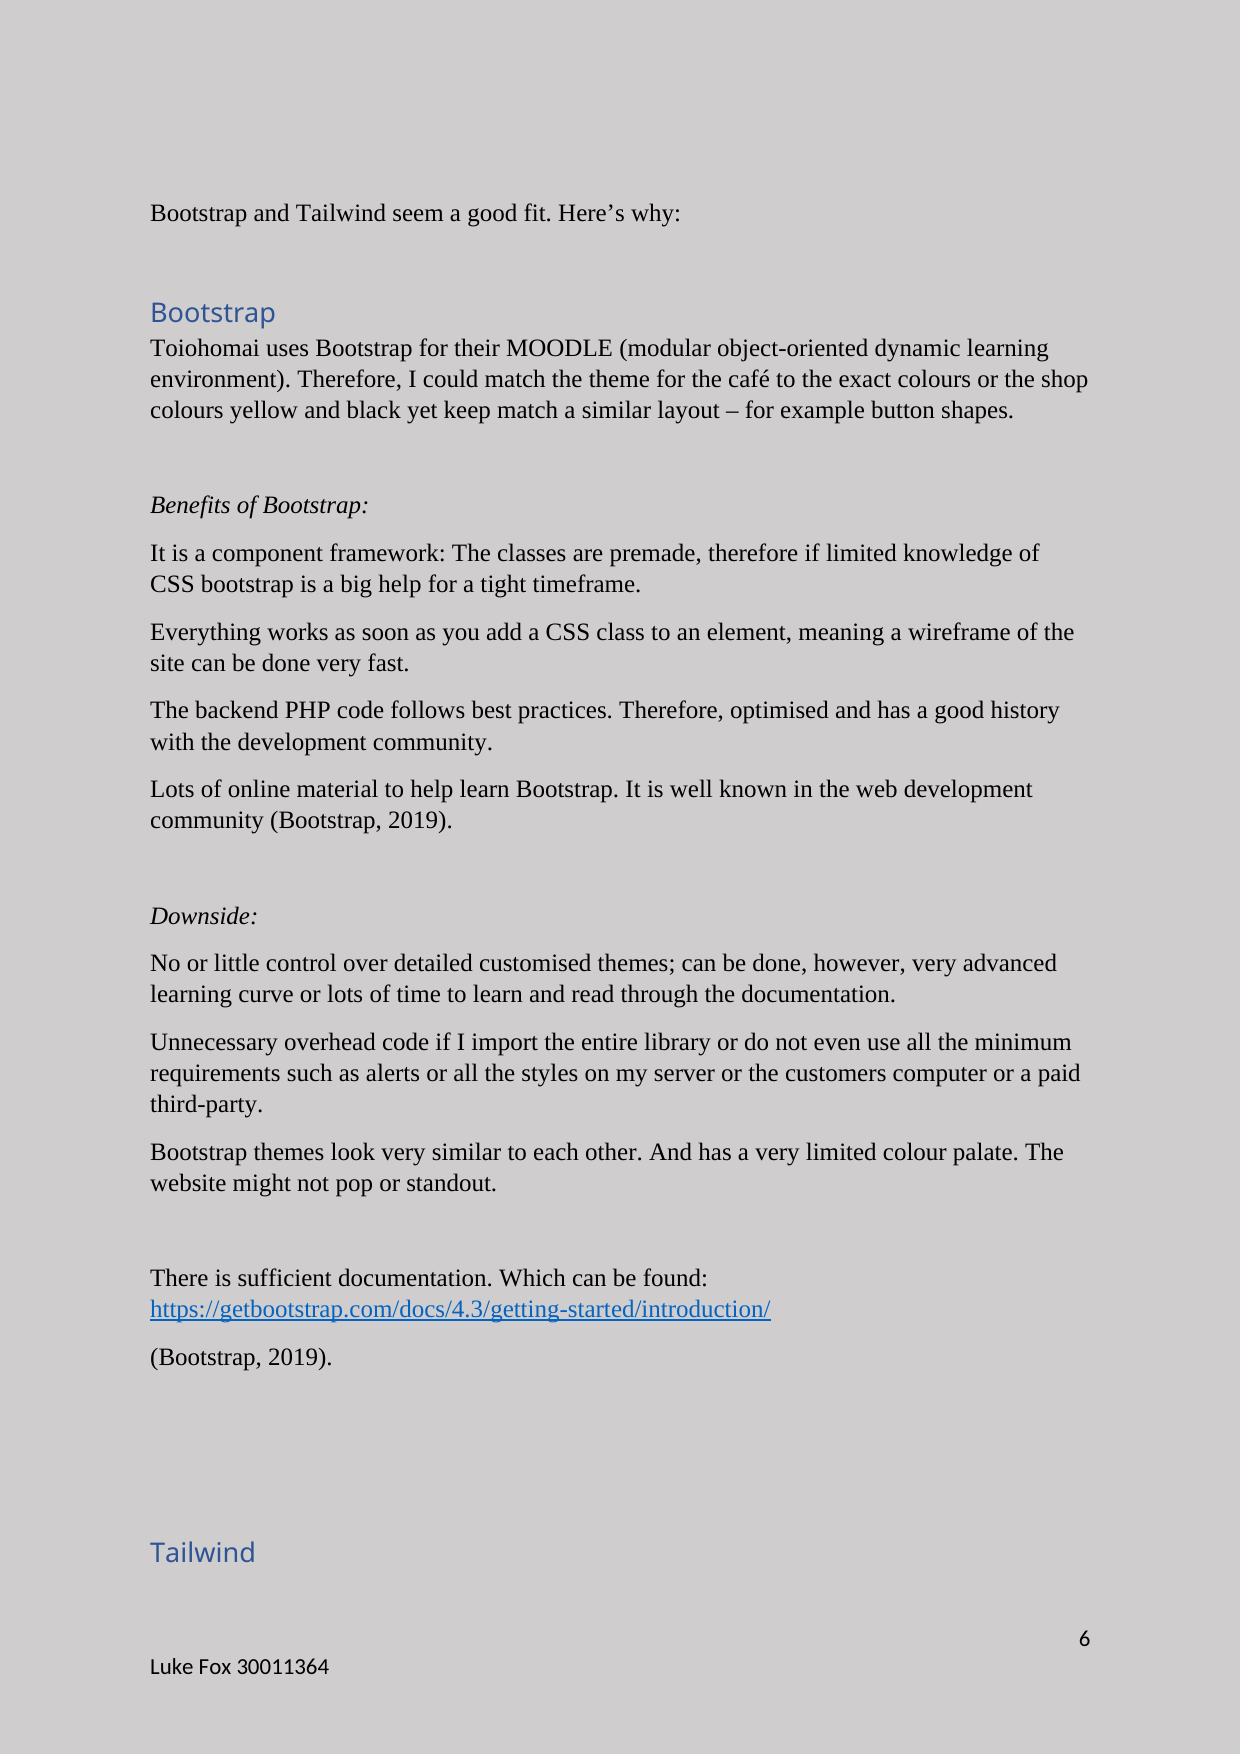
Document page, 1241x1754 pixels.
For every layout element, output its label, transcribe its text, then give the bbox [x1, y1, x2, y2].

text Lots of online material to help learn Bootstrap. It is well known in the web development community (Bootstrap, 2019). [150, 774, 1090, 834]
text Toiohomai uses Bootstrap for their MOODLE (modular object-oriented dynamic learning environment). Therefore, I could match the theme for the café to the exact colours or the shop colours yellow and black yet keep match a similar layout – for example button shapes. [150, 333, 1090, 424]
text It is a component framework: The classes are premade, therefore if limited knowledge of CSS bootstrap is a big help for a tight timeframe. [150, 538, 1090, 598]
text Bootstrap themes look very similar to each other. And has a very limited colour palate. The website might not pop or standout. [150, 1137, 1090, 1197]
subtitle Bootstrap [150, 293, 1090, 330]
text No or little control over detailed customised themes; can be done, however, very advanced learning curve or lots of time to learn and read through the documentation. [150, 948, 1090, 1008]
text Benefits of Bootstrap: [150, 490, 1090, 519]
text There is sufficient documentation. Which can be found: https://getbootstrap.com/docs/4.3/getting-started/introduction/ [150, 1263, 1090, 1323]
text Unnecessary overhead code if I import the entire library or do not even use all the minimum requirements such as alerts or all the styles on my server or the customers computer or a paid third-party. [150, 1027, 1090, 1118]
subtitle Tailwind [150, 1533, 1090, 1570]
text Downside: [150, 901, 1090, 929]
text (Bootstrap, 2019). [150, 1342, 1090, 1371]
text Bootstrap and Tailwind seem a good fit. Here’s why: [150, 198, 1090, 226]
text The backend PHP code follows best practices. Therefore, optimised and has a good history with the development community. [150, 696, 1090, 755]
text Everything works as soon as you add a CSS class to an element, meaning a wireframe of the site can be done very fast. [150, 617, 1090, 677]
